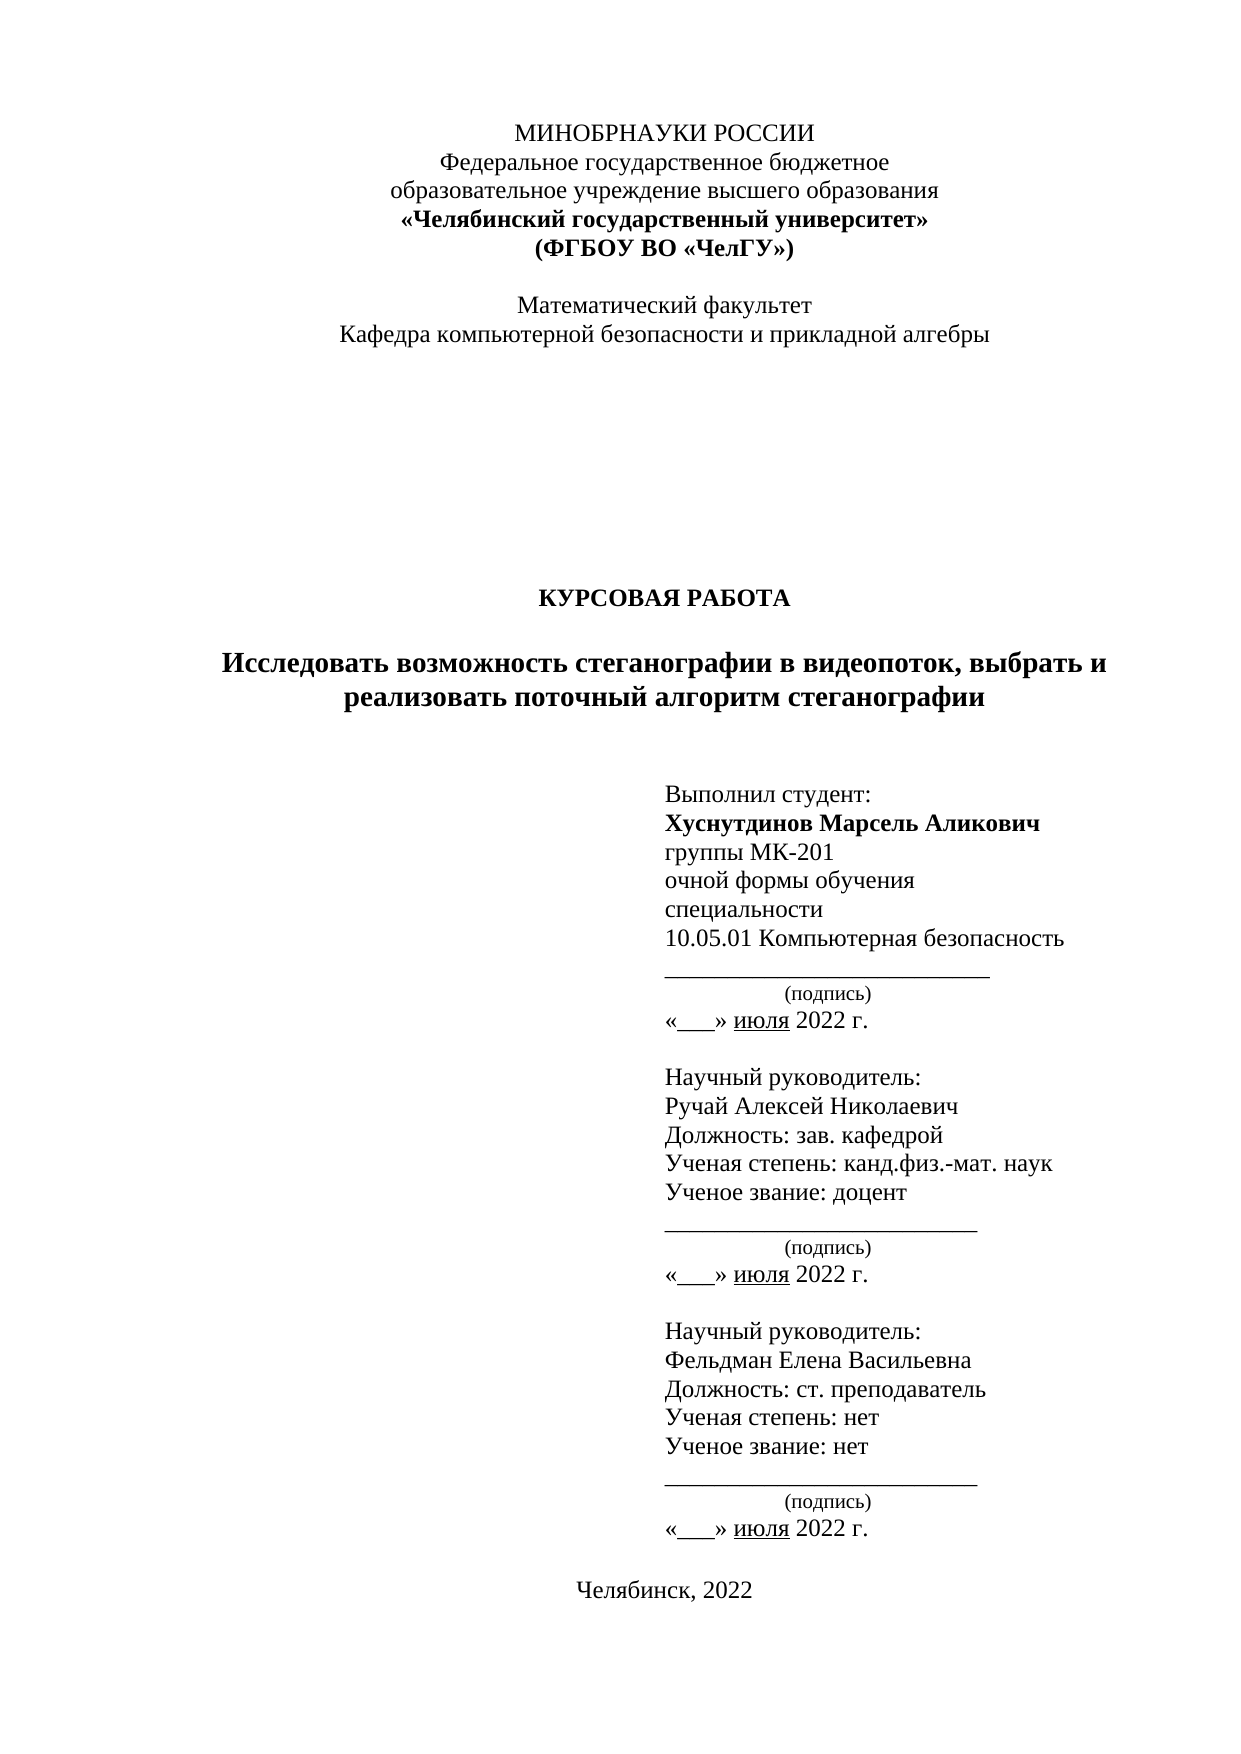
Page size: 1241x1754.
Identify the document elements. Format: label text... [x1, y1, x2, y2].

text 10.05.01 Компьютерная безопасность [664, 923, 1152, 952]
text Ручай Алексей Николаевич [664, 1091, 1152, 1120]
text Научный руководитель: [664, 1316, 1152, 1345]
text Фельдман Елена Васильевна [664, 1345, 1152, 1374]
text очной формы обучения [664, 866, 1152, 894]
text (подпись) [664, 1235, 1152, 1259]
text «___» июля 2022 г. [664, 1005, 1152, 1033]
text (подпись) [664, 981, 1152, 1005]
text Исследовать возможность стеганографии в видеопоток, выбрать и реализовать поточный алгоритм стеганографии [177, 645, 1152, 712]
text (ФГБОУ ВО «ЧелГУ») [177, 233, 1152, 262]
text Ученое звание: доцент [664, 1177, 1152, 1206]
text __________________________ [664, 952, 1152, 981]
text образовательное учреждение высшего образования [177, 176, 1152, 204]
text Ученая степень: канд.физ.-мат. наук [664, 1148, 1152, 1177]
text Ученая степень: нет [664, 1402, 1152, 1431]
text Выполнил студент: [664, 779, 1152, 808]
text _________________________ [664, 1460, 1152, 1489]
text МИНОБРНАУКИ РОССИИ [177, 118, 1152, 147]
text Ученое звание: нет [664, 1431, 1152, 1460]
text «Челябинский государственный университет» [177, 204, 1152, 233]
text «___» июля 2022 г. [664, 1513, 1152, 1542]
text Федеральное государственное бюджетное [177, 147, 1152, 176]
text Хуснутдинов Марсель Аликович [664, 808, 1152, 837]
text _________________________ [664, 1206, 1152, 1235]
text Должность: ст. преподаватель [664, 1374, 1152, 1402]
text Должность: зав. кафедрой [664, 1120, 1152, 1148]
text группы МК-201 [664, 837, 1152, 866]
text (подпись) [664, 1489, 1152, 1513]
text Математический факультет [177, 291, 1152, 319]
text КУРСОВАЯ РАБОТА [177, 583, 1152, 612]
text специальности [664, 894, 1152, 923]
text «___» июля 2022 г. [664, 1259, 1152, 1287]
text Научный руководитель: [664, 1062, 1152, 1091]
text Кафедра компьютерной безопасности и прикладной алгебры [177, 319, 1152, 348]
text Челябинск, 2022 [177, 1575, 1152, 1604]
